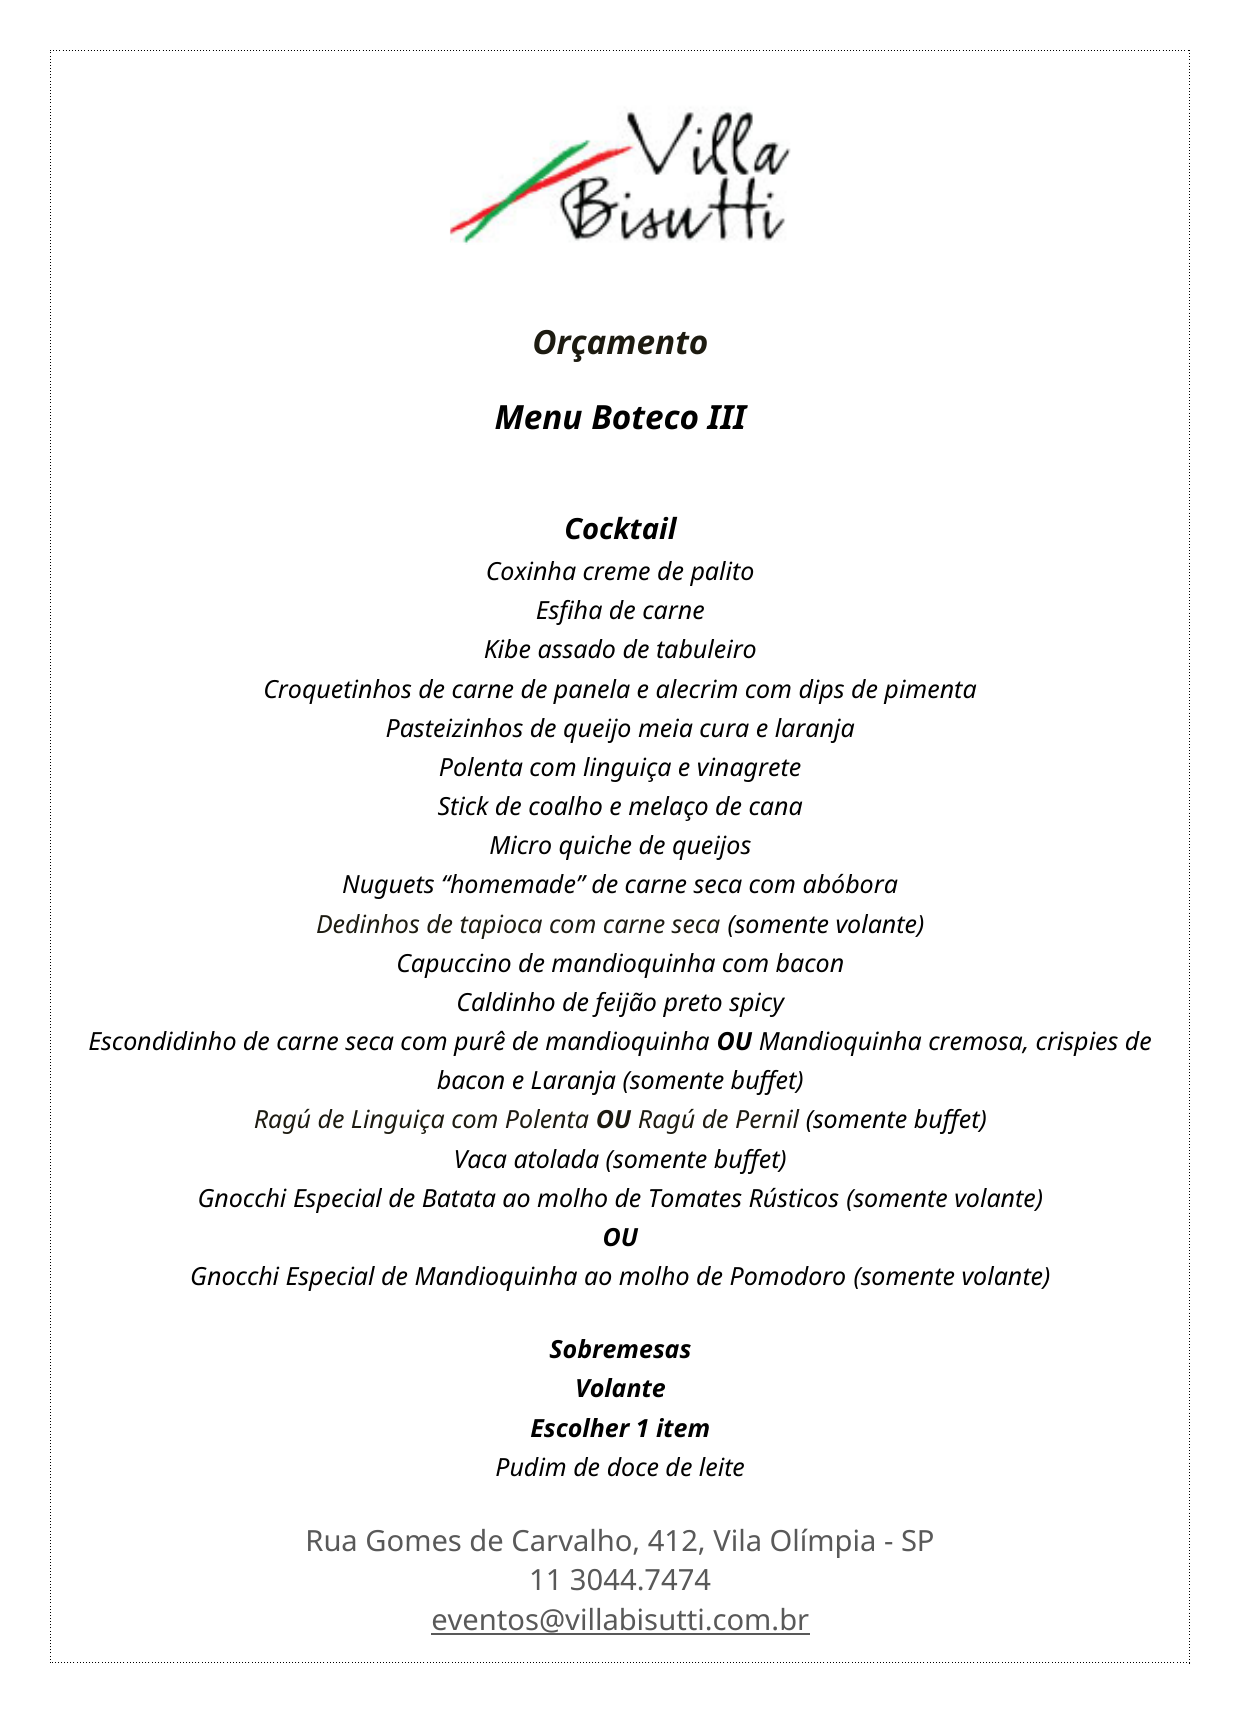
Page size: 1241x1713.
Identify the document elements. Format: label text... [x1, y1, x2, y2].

text Orçamento [75, 318, 1165, 364]
text Volante [75, 1371, 1165, 1405]
text Micro quiche de queijos [75, 828, 1165, 862]
text Caldinho de feijão preto spicy [75, 985, 1165, 1019]
picture [449, 73, 791, 245]
text Kibe assado de tabuleiro [75, 632, 1165, 666]
text Cocktail [75, 508, 1165, 548]
text Stick de coalho e melaço de cana [75, 789, 1165, 823]
text Gnocchi Especial de Mandioquinha ao molho de Pomodoro (somente volante) [75, 1259, 1165, 1293]
text Capuccino de mandioquinha com bacon [75, 946, 1165, 979]
text Gnocchi Especial de Batata ao molho de Tomates Rústicos (somente volante) [75, 1181, 1165, 1214]
text Nuguets “homemade” de carne seca com abóbora [75, 867, 1165, 901]
text OU [75, 1220, 1165, 1254]
text Ragú de Linguiça com Polenta OU Ragú de Pernil (somente buffet) [75, 1102, 1165, 1136]
text Coxinha creme de palito [75, 554, 1165, 588]
text Pasteizinhos de queijo meia cura e laranja [75, 711, 1165, 744]
text Polenta com linguiça e vinagrete [75, 750, 1165, 784]
text Sobremesas [75, 1332, 1165, 1366]
text Pudim de doce de leite [75, 1449, 1165, 1483]
text Escolher 1 item [75, 1410, 1165, 1444]
text Escondidinho de carne seca com purê de mandioquinha OU Mandioquinha cremosa, crispies de bacon e Laranja (somente buffet) [75, 1024, 1165, 1097]
text Vaca atolada (somente buffet) [75, 1141, 1165, 1175]
text Dedinhos de tapioca com carne seca (somente volante) [75, 906, 1165, 940]
text Croquetinhos de carne de panela e alecrim com dips de pimenta [75, 671, 1165, 705]
text Esfiha de carne [75, 593, 1165, 627]
text Menu Boteco III [75, 393, 1165, 439]
